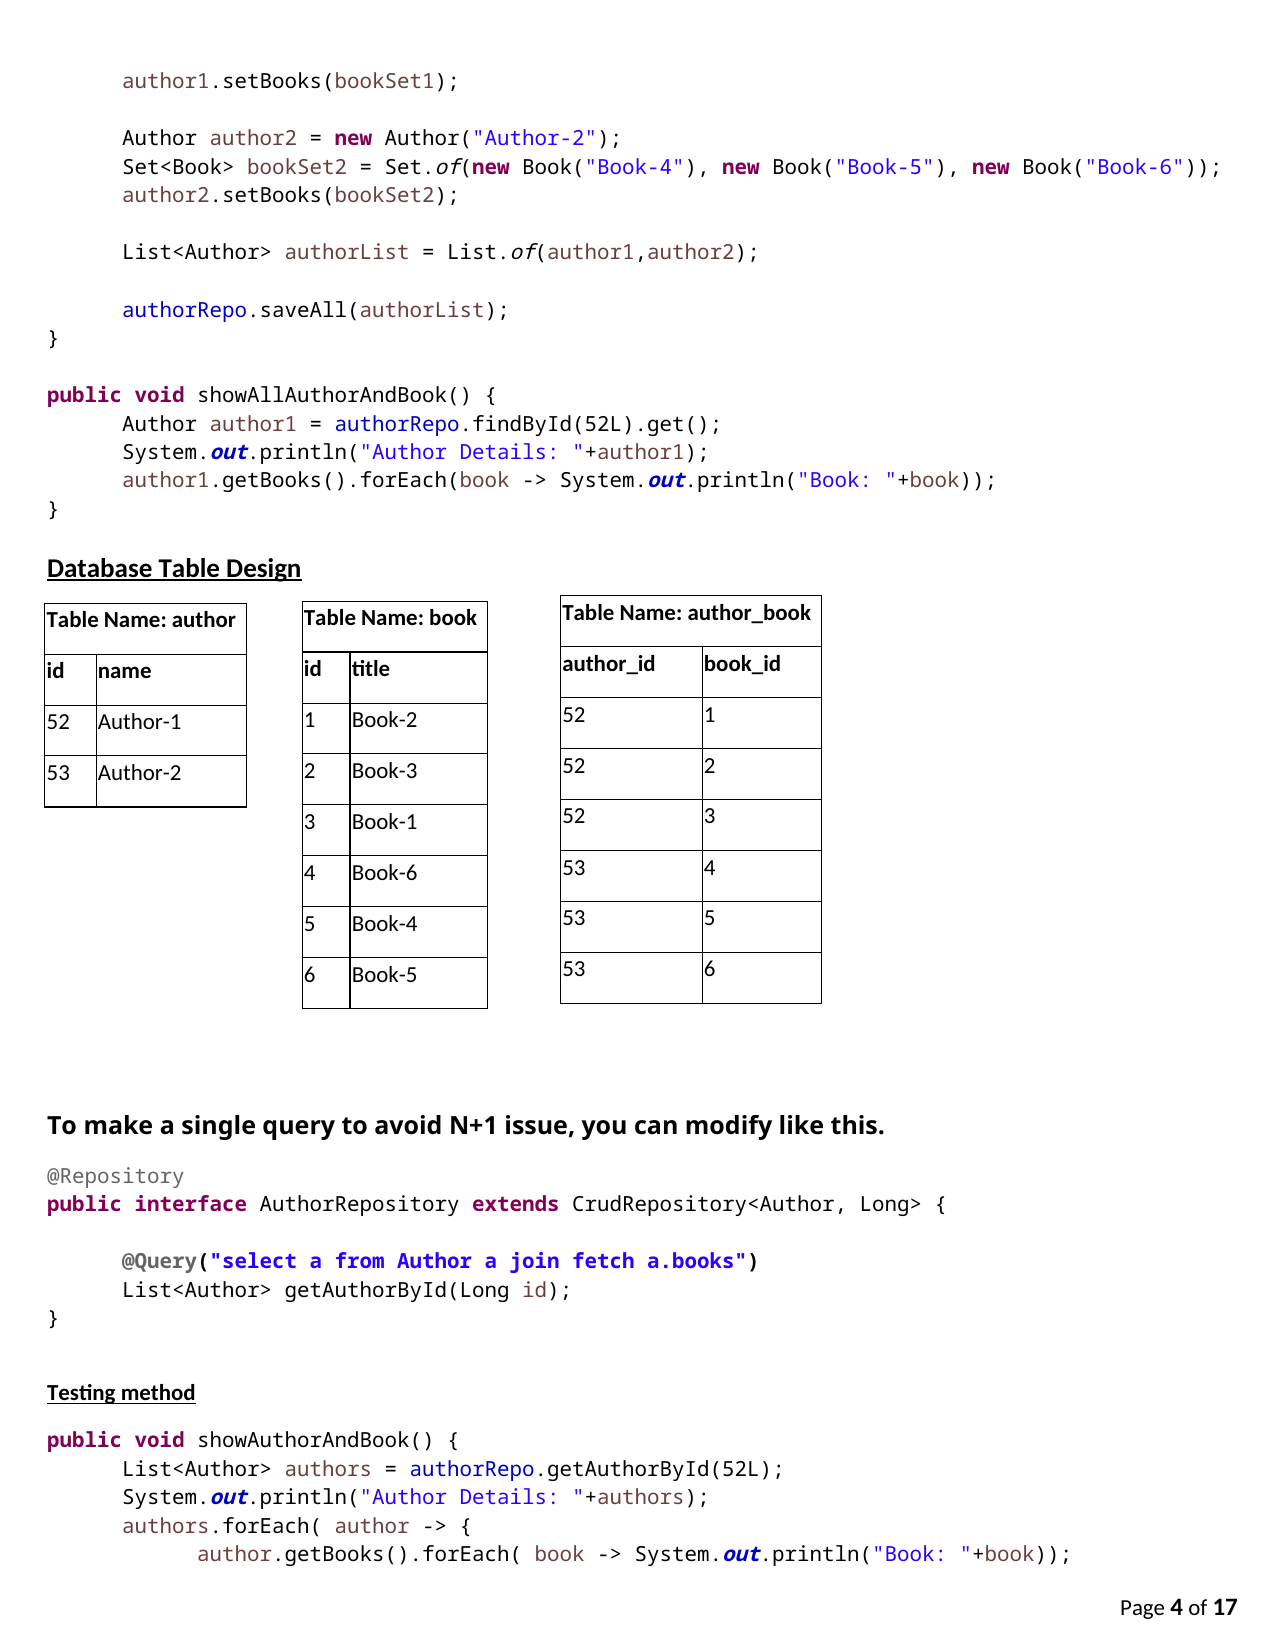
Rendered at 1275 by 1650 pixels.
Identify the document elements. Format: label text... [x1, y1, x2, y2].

table_cell 52 [561, 800, 702, 850]
table_cell 53 [561, 851, 702, 901]
table_cell 1 [303, 704, 349, 753]
table_cell 4 [303, 856, 349, 906]
text List<Author> getAuthorById(Long id); [47, 1275, 1237, 1303]
text author1.setBooks(bookSet1); [47, 66, 1237, 95]
table_header Table Name: book [303, 602, 487, 651]
text author.getBooks().forEach( book -> System.out.println("Book: "+book)); [47, 1539, 1237, 1568]
table_cell 2 [303, 754, 349, 804]
table_cell id [45, 655, 96, 704]
text Author author1 = authorRepo.findById(52L).get(); [47, 409, 1237, 437]
text To make a single query to avoid N+1 issue, you can modify like this. [47, 1108, 1237, 1142]
text System.out.println("Author Details: "+authors); [47, 1482, 1237, 1511]
table_header Table Name: author_book [561, 596, 821, 646]
table_cell 53 [45, 756, 96, 806]
table_cell 52 [561, 749, 702, 799]
table_cell 1 [703, 698, 821, 748]
table_header Table Name: author [45, 604, 246, 653]
text Author author2 = new Author("Author-2"); [47, 123, 1237, 152]
text Set<Book> bookSet2 = Set.of(new Book("Book-4"), new Book("Book-5"), new Book("Book-6")); [47, 152, 1237, 180]
table_cell 52 [45, 706, 96, 755]
text authors.forEach( author -> { [47, 1511, 1237, 1539]
table_cell 5 [703, 902, 821, 952]
table_cell 3 [303, 805, 349, 855]
text List<Author> authorList = List.of(author1,author2); [47, 237, 1237, 266]
table_cell id [303, 653, 349, 702]
table_cell Book-2 [351, 704, 487, 753]
table_cell Book-1 [351, 805, 487, 855]
table_cell author_id [561, 647, 702, 697]
table_cell 53 [561, 902, 702, 952]
table_cell Book-5 [351, 958, 487, 1008]
text System.out.println("Author Details: "+author1); [47, 437, 1237, 466]
table_cell 3 [703, 800, 821, 850]
table_cell book_id [703, 647, 821, 697]
text Database Table Design [47, 551, 1237, 584]
table_cell Book-6 [351, 856, 487, 906]
text author2.setBooks(bookSet2); [47, 180, 1237, 209]
text } [47, 494, 1237, 522]
table_cell title [351, 653, 487, 702]
text author1.getBooks().forEach(book -> System.out.println("Book: "+book)); [47, 466, 1237, 494]
text authorRepo.saveAll(authorList); [47, 295, 1237, 323]
table_cell 2 [703, 749, 821, 799]
text @Repository [47, 1161, 1237, 1189]
text Testing method [47, 1378, 1237, 1407]
table_cell 5 [303, 907, 349, 957]
text public void showAllAuthorAndBook() { [47, 380, 1237, 409]
text } [47, 323, 1237, 352]
table_cell Book-3 [351, 754, 487, 804]
table_cell 6 [303, 958, 349, 1008]
table_cell 6 [703, 953, 821, 1003]
text public interface AuthorRepository extends CrudRepository<Author, Long> { [47, 1189, 1237, 1218]
table_cell 52 [561, 698, 702, 748]
table_cell Author-1 [97, 706, 246, 755]
table_cell name [97, 655, 246, 704]
table_cell Book-4 [351, 907, 487, 957]
table_cell 53 [561, 953, 702, 1003]
table_cell 4 [703, 851, 821, 901]
table_cell Author-2 [97, 756, 246, 806]
text List<Author> authors = authorRepo.getAuthorById(52L); [47, 1454, 1237, 1482]
text public void showAuthorAndBook() { [47, 1425, 1237, 1454]
text @Query("select a from Author a join fetch a.books") [47, 1246, 1237, 1275]
text } [47, 1303, 1237, 1332]
